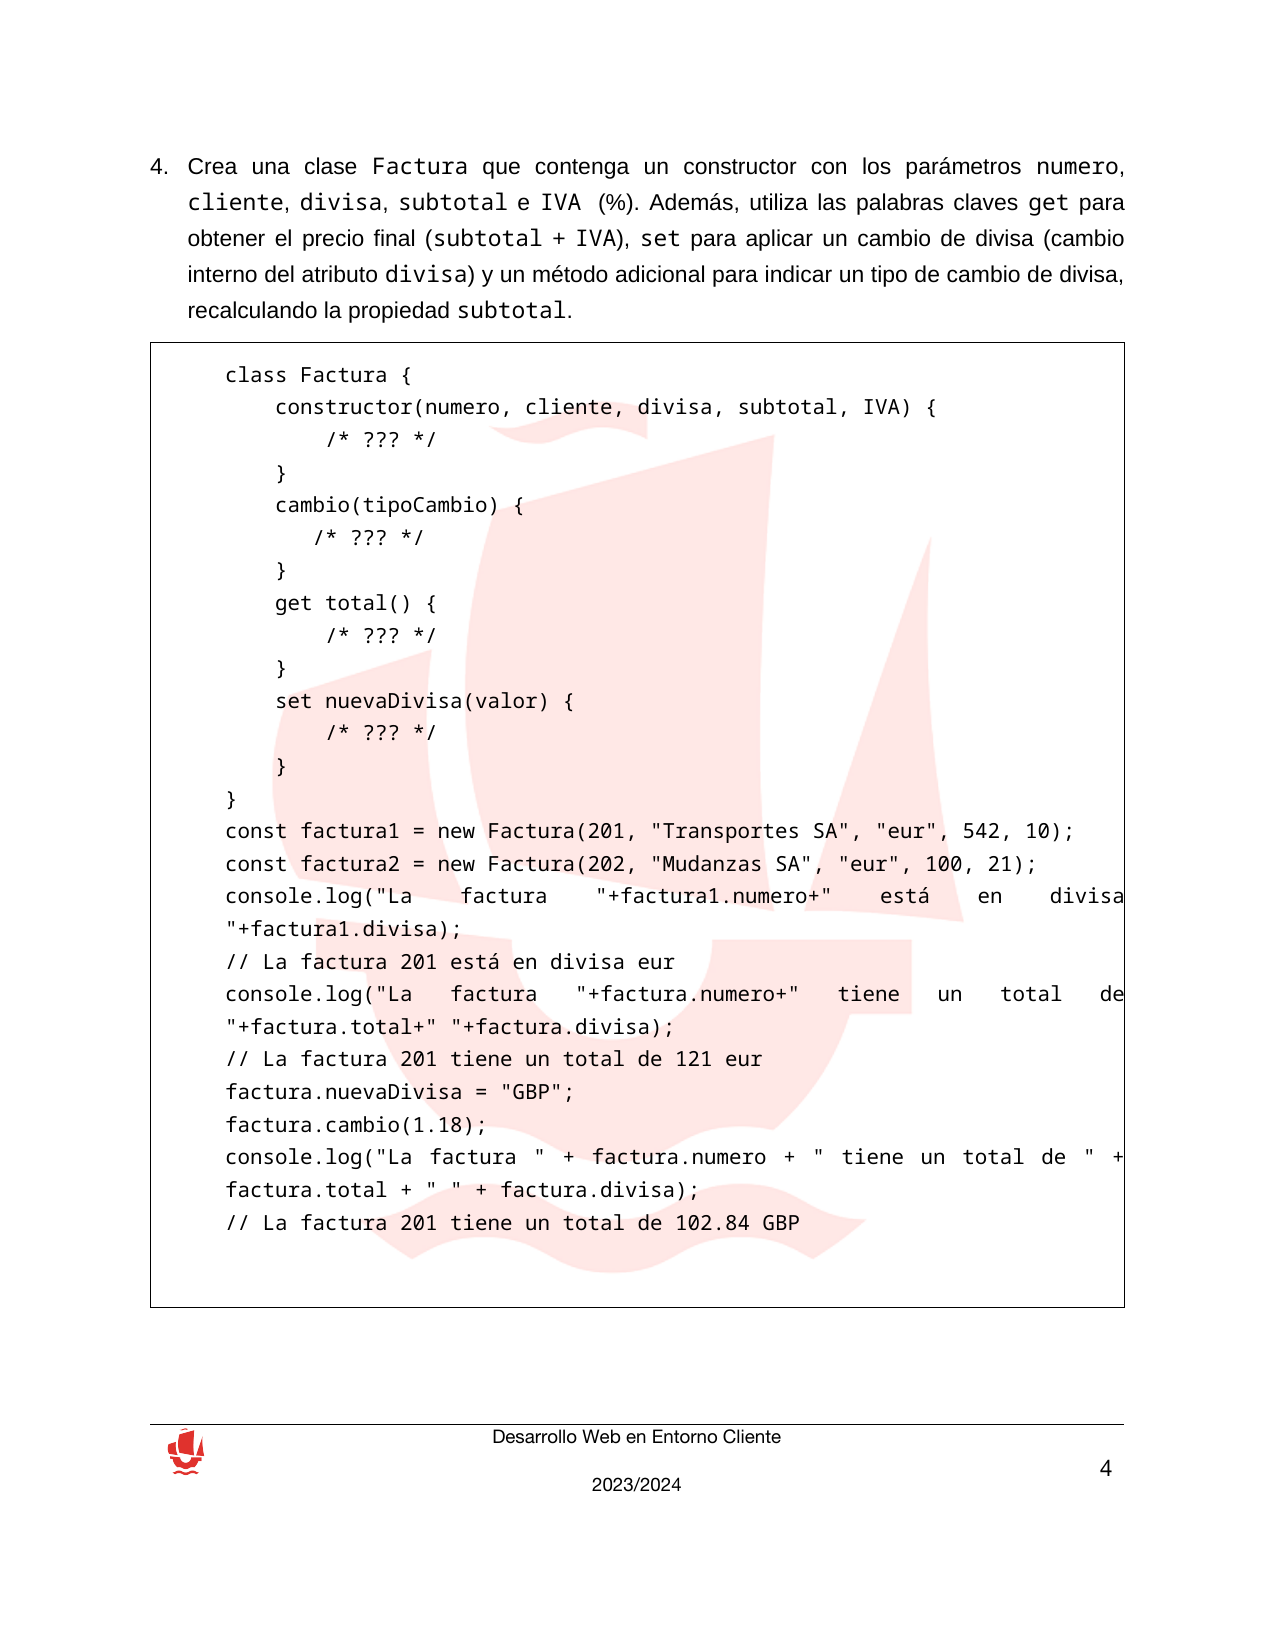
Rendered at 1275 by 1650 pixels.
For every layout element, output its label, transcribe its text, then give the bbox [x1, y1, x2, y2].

text console.log("La factura " + factura.numero + " tiene un total de " + factura.total + " " + factura.divisa); [225, 1142, 1125, 1203]
text } [225, 784, 1125, 812]
text constructor(numero, cliente, divisa, subtotal, IVA) { [225, 392, 1125, 421]
text cambio(tipoCambio) { [225, 490, 1125, 519]
text set nuevaDivisa(valor) { [225, 686, 1125, 714]
text console.log("La factura "+factura1.numero+" está en divisa "+factura1.divisa); [225, 882, 1125, 943]
text const factura2 = new Factura(202, "Mudanzas SA", "eur", 100, 21); [225, 849, 1125, 877]
text /* ??? */ [225, 621, 1125, 649]
text /* ??? */ [225, 425, 1125, 453]
text /* ??? */ [225, 718, 1125, 747]
text } [225, 556, 1125, 584]
text factura.nuevaDivisa = "GBP"; [225, 1077, 1125, 1106]
text /* ??? */ [225, 523, 1125, 551]
text console.log("La factura "+factura.numero+" tiene un total de "+factura.total+" "+factura.divisa); [225, 979, 1125, 1040]
text class Factura { [150, 360, 1125, 388]
text } [225, 751, 1125, 779]
text // La factura 201 tiene un total de 102.84 GBP [225, 1208, 1125, 1236]
text } [225, 653, 1125, 682]
list Crea una clase Factura que contenga un constructor con los parámetros numero, cliente, divisa, subtotal e IVA (%). Además, utiliza las palabras claves get para obtener el precio final (subtotal + IVA), set para aplicar un cambio de divisa (cambio interno del atributo divisa) y un método adicional para indicar un tipo de cambio de divisa, recalculando la propiedad subtotal. [150, 150, 1125, 325]
text // La factura 201 está en divisa eur [225, 947, 1125, 975]
text factura.cambio(1.18); [225, 1110, 1125, 1138]
text } [225, 458, 1125, 486]
text // La factura 201 tiene un total de 121 eur [225, 1044, 1125, 1073]
text get total() { [225, 588, 1125, 617]
picture [161, 1425, 213, 1477]
text const factura1 = new Factura(201, "Transportes SA", "eur", 542, 10); [225, 816, 1125, 845]
